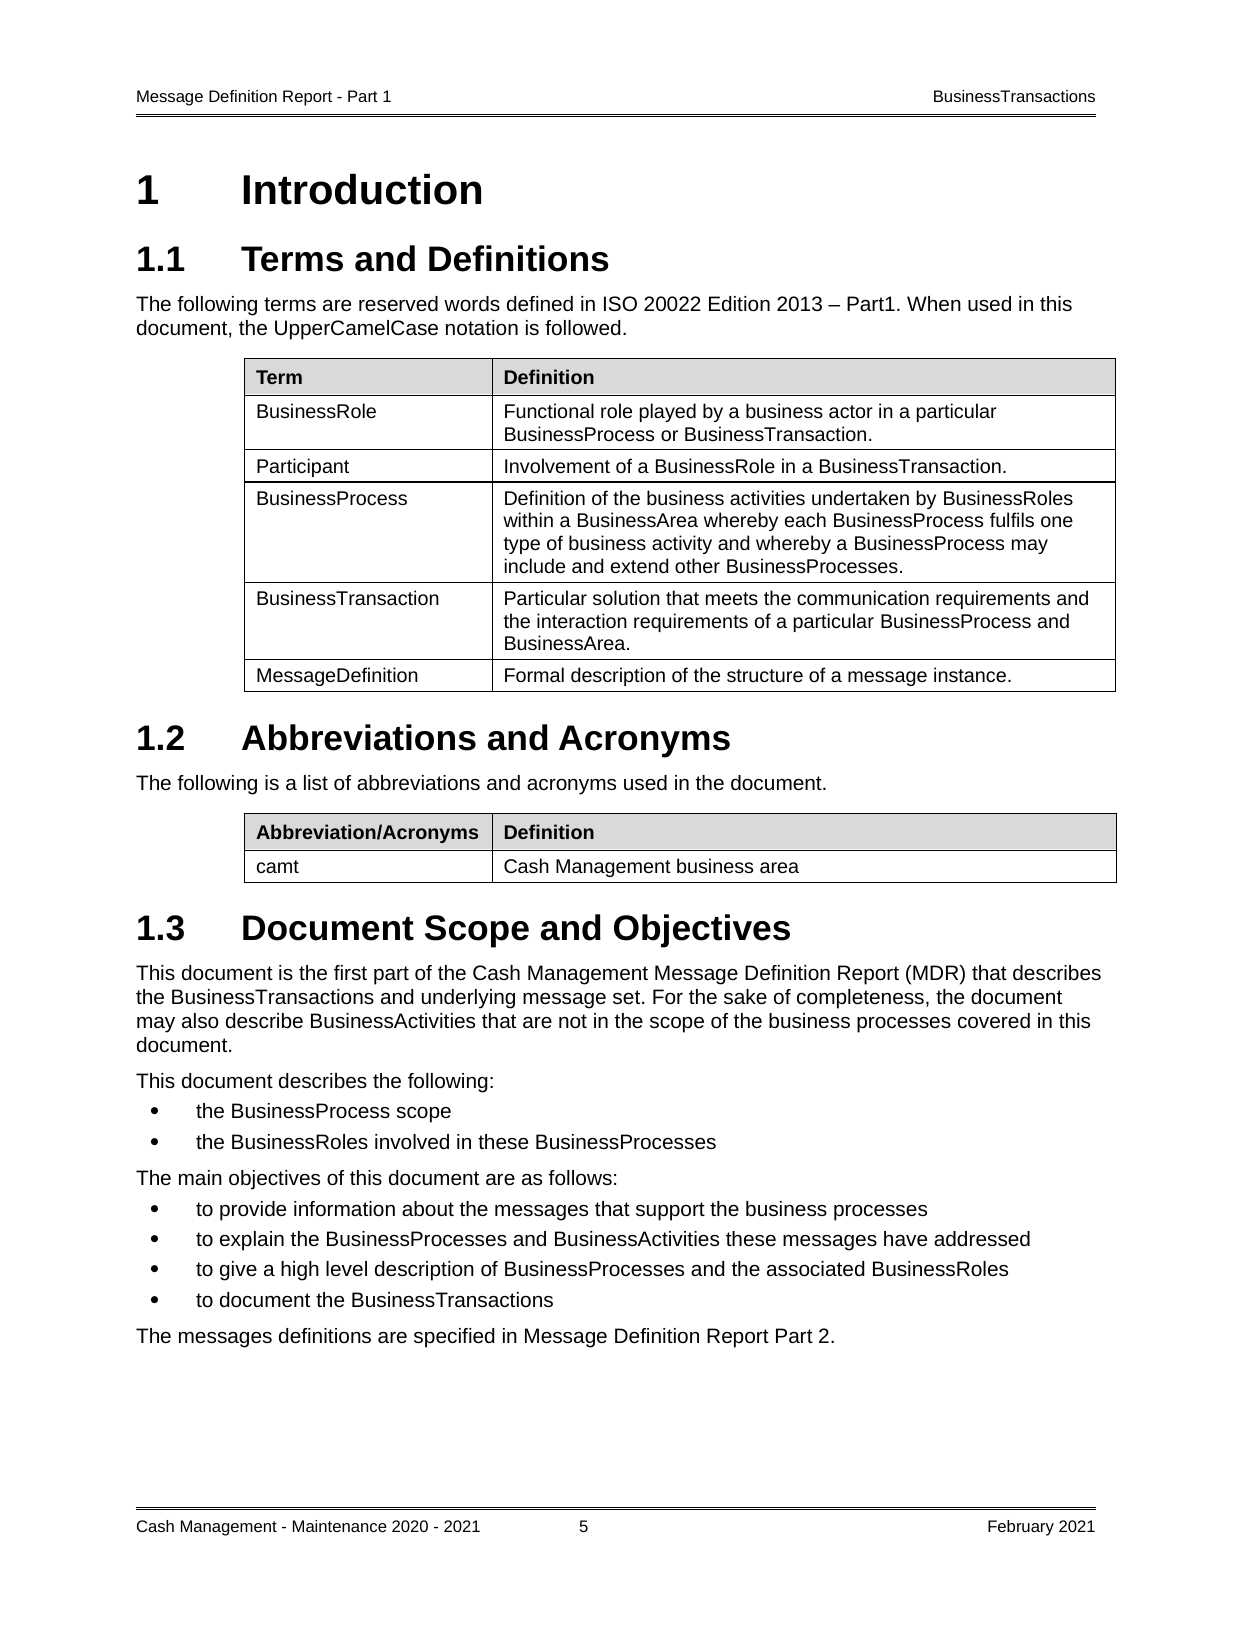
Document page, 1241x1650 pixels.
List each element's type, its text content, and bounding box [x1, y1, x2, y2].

subtitle Introduction [136, 166, 1104, 213]
table_cell Participant [245, 450, 492, 481]
text The messages definitions are specified in Message Definition Report Part 2. [136, 1324, 1104, 1348]
table_cell MessageDefinition [245, 660, 492, 691]
table_cell camt [245, 851, 492, 882]
table_header Term [245, 359, 492, 394]
table_cell BusinessProcess [245, 483, 492, 582]
text The following terms are reserved words defined in ISO 20022 Edition 2013 – Part1. When used in this document, the UpperCamelCase notation is followed. [136, 292, 1104, 339]
list the BusinessRoles involved in these BusinessProcesses [151, 1130, 1104, 1154]
list the BusinessProcess scope [151, 1099, 1104, 1123]
text This document describes the following: [136, 1069, 1104, 1093]
table_cell Involvement of a BusinessRole in a BusinessTransaction. [493, 450, 1115, 481]
subtitle Terms and Definitions [136, 238, 1104, 279]
table_cell Particular solution that meets the communication requirements and the interaction requirements of a particular BusinessProcess and BusinessArea. [493, 583, 1115, 659]
list to document the BusinessTransactions [151, 1287, 1104, 1311]
list to provide information about the messages that support the business processes [151, 1196, 1104, 1221]
table_cell Definition of the business activities undertaken by BusinessRoles within a BusinessArea whereby each BusinessProcess fulfils one type of business activity and whereby a BusinessProcess may include and extend other BusinessProcesses. [493, 483, 1115, 582]
list to give a high level description of BusinessProcesses and the associated BusinessRoles [151, 1257, 1104, 1281]
table_header Definition [493, 814, 1116, 849]
table_cell BusinessTransaction [245, 583, 492, 659]
table_cell Functional role played by a business actor in a particular BusinessProcess or BusinessTransaction. [493, 396, 1115, 449]
table_header Abbreviation/Acronyms [245, 814, 492, 849]
subtitle Abbreviations and Acronyms [136, 717, 1104, 758]
table_header Definition [493, 359, 1115, 394]
table_cell BusinessRole [245, 396, 492, 449]
subtitle Document Scope and Objectives [136, 908, 1104, 948]
text The main objectives of this document are as follows: [136, 1166, 1104, 1190]
text This document is the first part of the Cash Management Message Definition Report (MDR) that describes the BusinessTransactions and underlying message set. For the sake of completeness, the document may also describe BusinessActivities that are not in the scope of the business processes covered in this document. [136, 961, 1104, 1057]
list to explain the BusinessProcesses and BusinessActivities these messages have addressed [151, 1227, 1104, 1251]
table_cell Formal description of the structure of a message instance. [493, 660, 1115, 691]
text The following is a list of abbreviations and acronyms used in the document. [136, 771, 1104, 794]
table_cell Cash Management business area [493, 851, 1116, 882]
